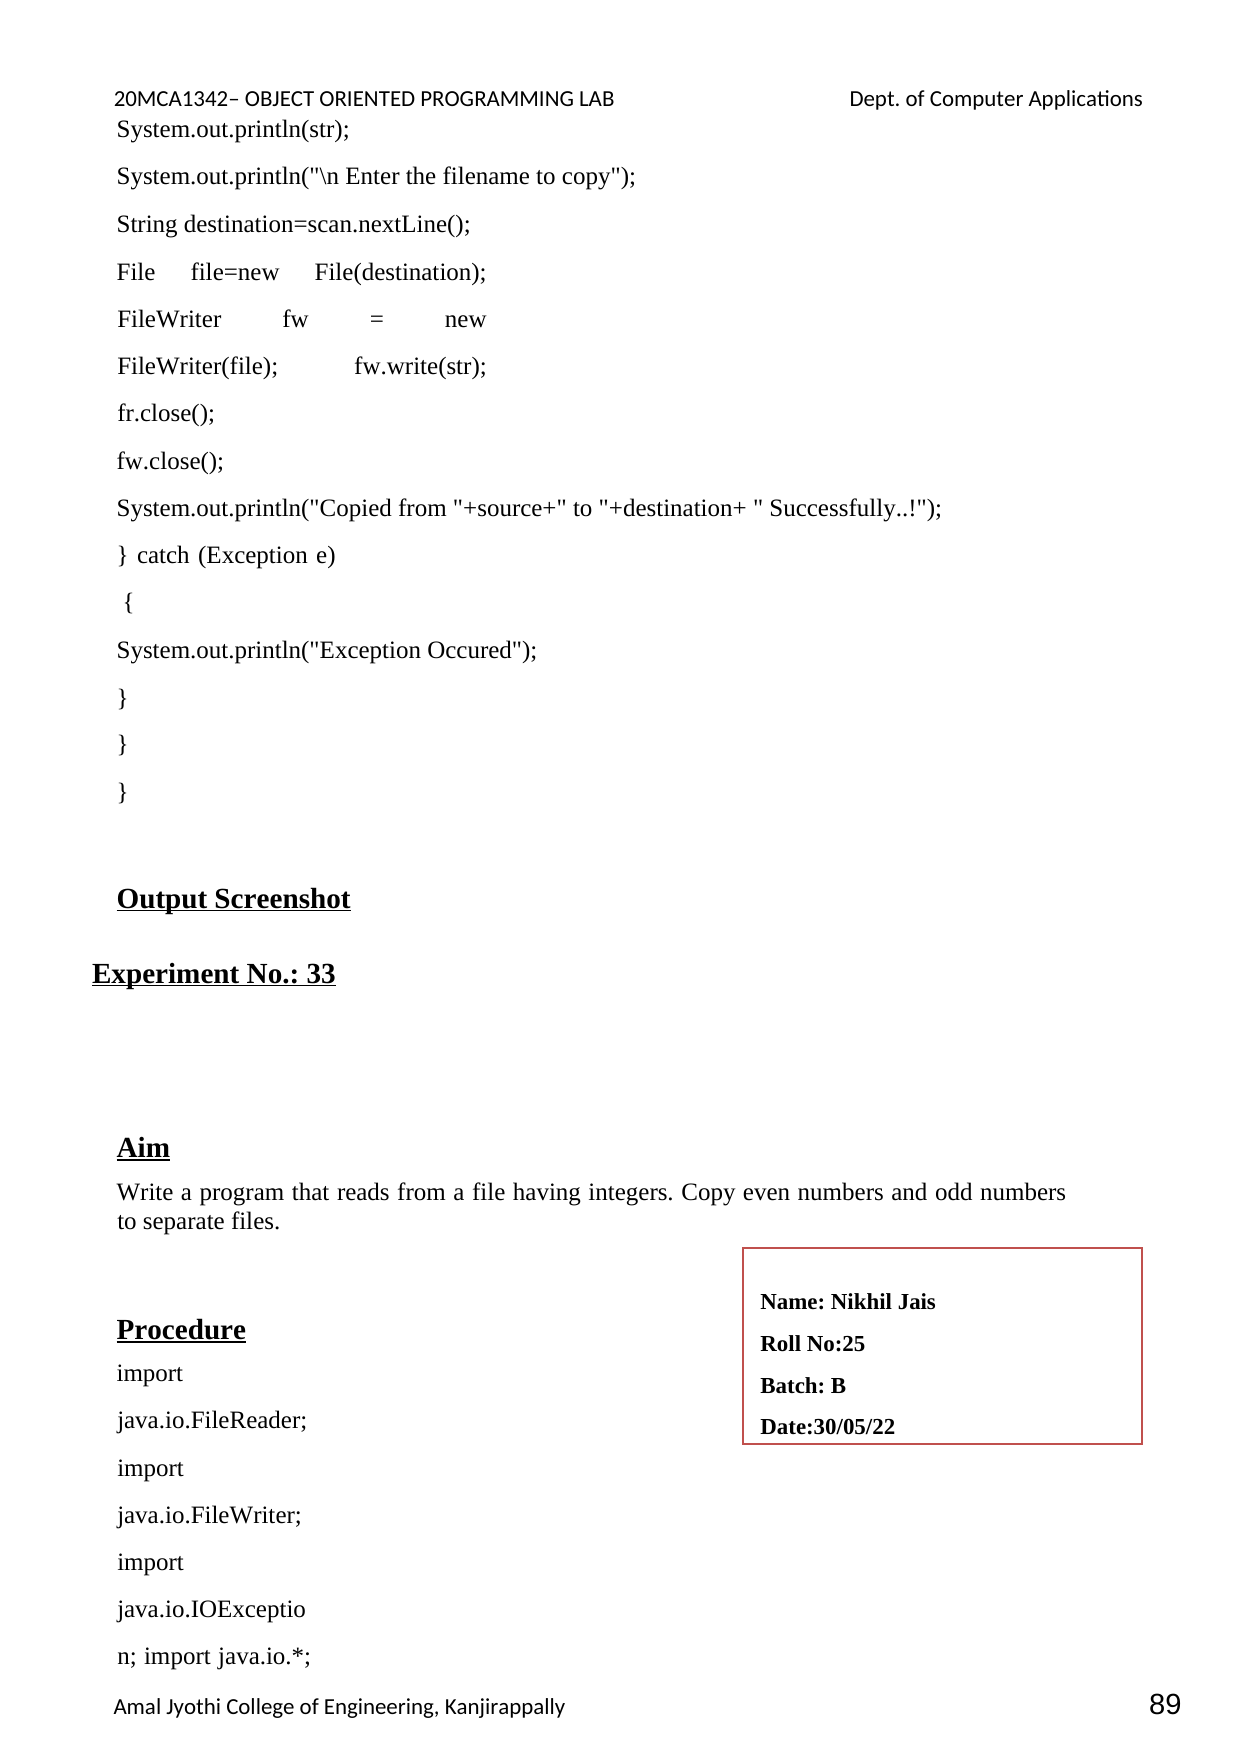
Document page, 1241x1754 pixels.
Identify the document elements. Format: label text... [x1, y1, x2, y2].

text } [116, 683, 1068, 711]
text System.out.println("\n Enter the filename to copy"); [116, 161, 1068, 190]
text System.out.println("Copied from "+source+" to "+destination+ " Successfully..!"); [116, 493, 1068, 522]
subtitle Aim [116, 1130, 1010, 1164]
text } [116, 777, 1068, 805]
subtitle Experiment No.: 33 [92, 956, 1010, 989]
subtitle Procedure [116, 1312, 742, 1346]
subtitle Output Screenshot [116, 881, 1010, 914]
text } catch (Exception e) { [116, 540, 336, 616]
text Write a program that reads from a file having integers. Copy even numbers and odd numbers to separate files. [116, 1177, 1068, 1235]
table_header Name: Nikhil Jais Roll No:25 Batch: B Date:30/05/22 [744, 1249, 1141, 1442]
text System.out.println(str); [116, 114, 1068, 143]
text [116, 1358, 311, 1670]
text fw.close(); [116, 446, 1068, 475]
text String destination=scan.nextLine(); [116, 209, 1068, 238]
text } [116, 729, 1068, 758]
text System.out.println("Exception Occured"); [116, 635, 1068, 664]
text File file=new File(destination); FileWriter fw = new FileWriter(file); fw.write(str); fr.close(); [116, 257, 487, 427]
